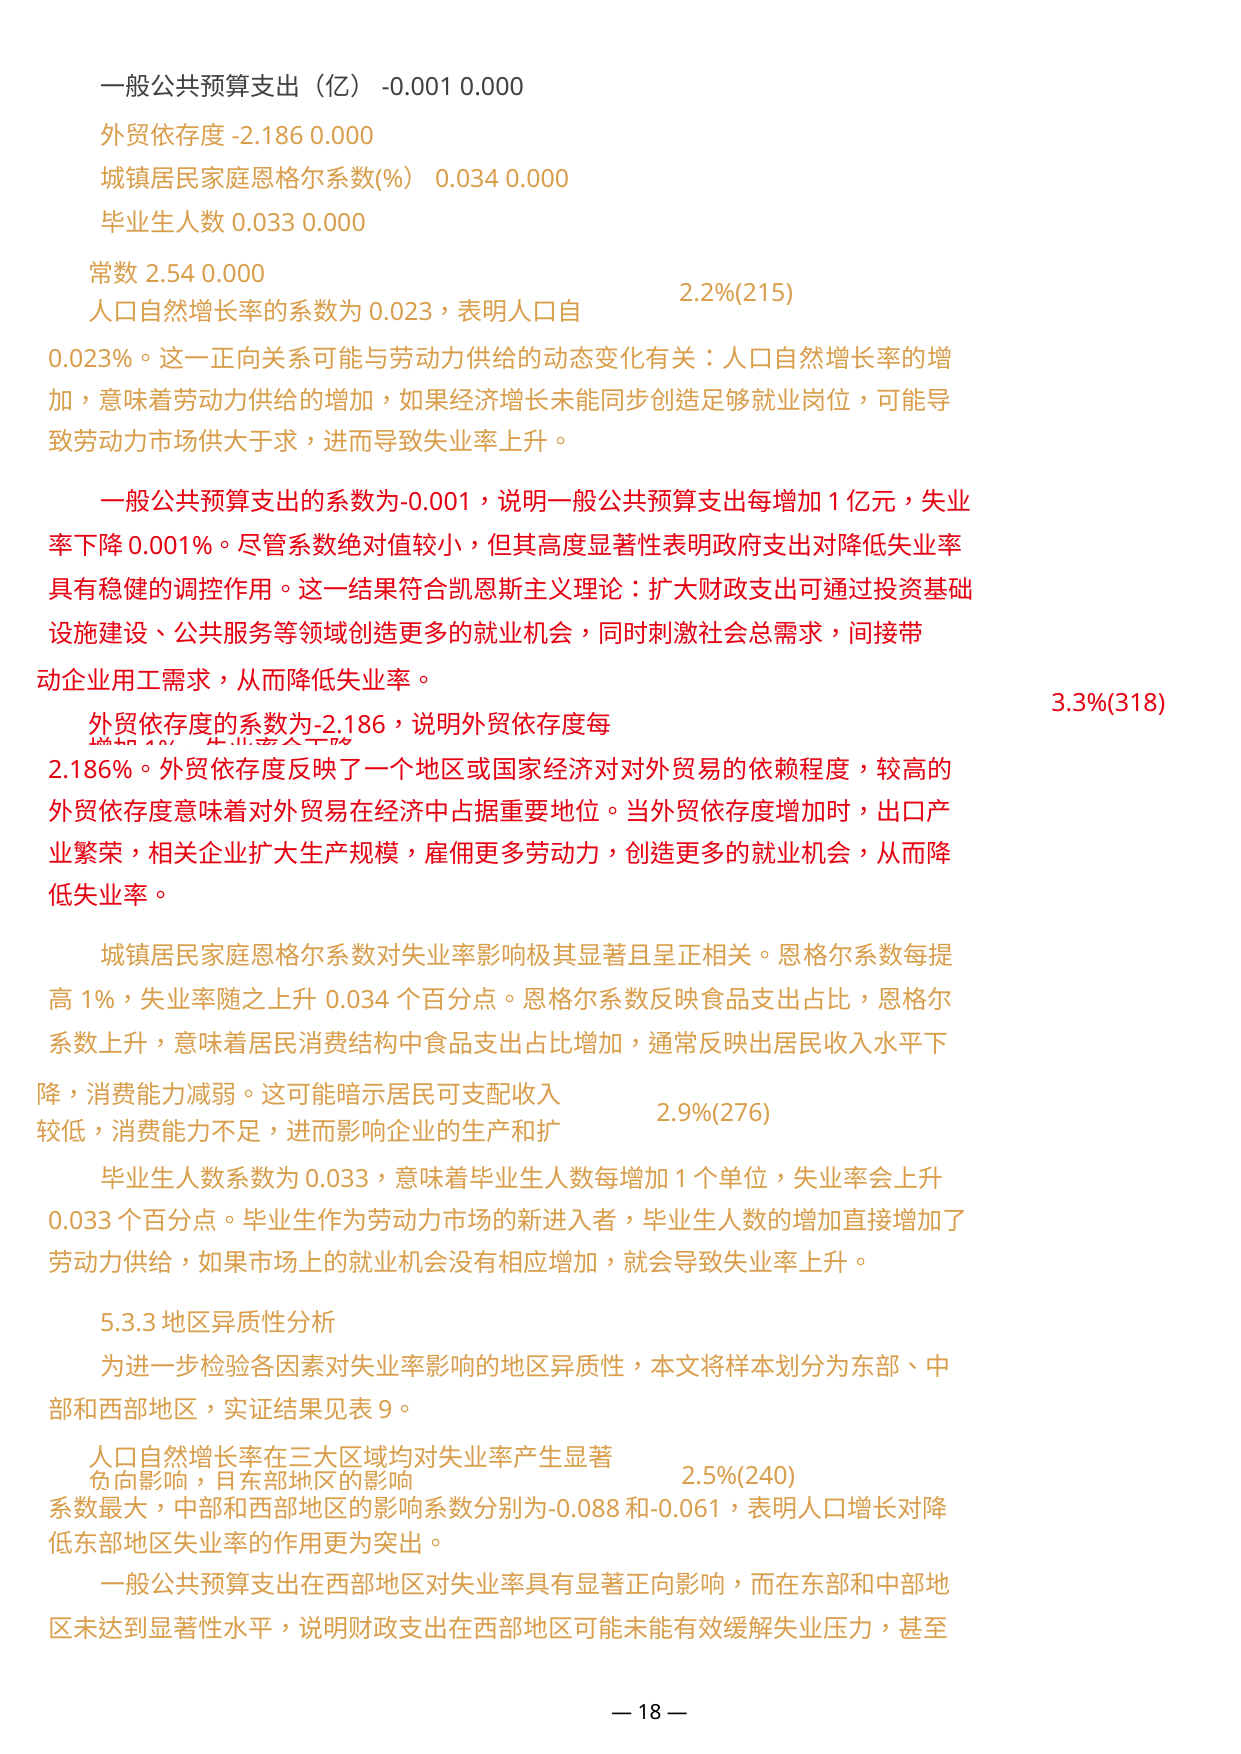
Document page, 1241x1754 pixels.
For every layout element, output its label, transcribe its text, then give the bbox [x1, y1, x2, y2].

table_header 3.3%(318) [612, 663, 1187, 744]
text 系数最大，中部和西部地区的影响系数分别为-0.088和-0.061，表明人口增长对降低东部地区失业率的作用更为突出。 [48, 1490, 958, 1559]
table_header 2.2%(215) [637, 253, 1212, 334]
text 一般公共预算支出在西部地区对失业率具有显著正向影响，而在东部和中部地区未达到显著性水平，说明财政支出在西部地区可能未能有效缓解失业压力，甚至 [48, 1559, 958, 1646]
text 2.186%。外贸依存度反映了一个地区或国家经济对对外贸易的依赖程度，较高的外贸依存度意味着对外贸易在经济中占据重要地位。当外贸依存度增加时，出口产业繁荣，相关企业扩大生产规模，雇佣更多劳动力，创造更多的就业机会，从而降低失业率。 [48, 744, 952, 913]
table_header 降，消费能力减弱。这可能暗示居民可支配收入较低，消费能力不足，进而影响企业的生产和扩张，最终导致失业率上升。 [37, 1073, 612, 1154]
text 一般公共预算支出的系数为-0.001，说明一般公共预算支出每增加1亿元，失业率下降0.001%。尽管系数绝对值较小，但其高度显著性表明政府支出对降低失业率具有稳健的调控作用。这一结果符合凯恩斯主义理论：扩大财政支出可通过投资基础设施建设、公共服务等领域创造更多的就业机会，同时刺激社会总需求，间接带 [48, 476, 973, 651]
table_header 2.5%(240) [637, 1440, 1212, 1490]
table_header 2.9%(276) [612, 1073, 1187, 1154]
text 外贸依存度 -2.186 0.000 城镇居民家庭恩格尔系数(%） 0.034 0.000 毕业生人数 0.033 0.000 [100, 109, 583, 240]
text 城镇居民家庭恩格尔系数对失业率影响极其显著且呈正相关。恩格尔系数每提高 1%，失业率随之上升 0.034 个百分点。恩格尔系数反映食品支出占比，恩格尔系数上升，意味着居民消费结构中食品支出占比增加，通常反映出居民收入水平下 [48, 929, 954, 1061]
text 5.3.3地区异质性分析 为进一步检验各因素对失业率影响的地区异质性，本文将样本划分为东部、中部和西部地区，实证结果见表9。 [48, 1296, 958, 1427]
table_header 常数 2.54 0.000 人口自然增长率的系数为0.023，表明人口自然增长率每提高1‰，失业率上升 [62, 253, 637, 334]
text 0.023%。这一正向关系可能与劳动力供给的动态变化有关：人口自然增长率的增加，意味着劳动力供给的增加，如果经济增长未能同步创造足够就业岗位，可能导致劳动力市场供大于求，进而导致失业率上升。 [48, 334, 952, 459]
text 毕业生人数系数为0.033，意味着毕业生人数每增加1个单位，失业率会上升0.033个百分点。毕业生作为劳动力市场的新进入者，毕业生人数的增加直接增加了劳动力供给，如果市场上的就业机会没有相应增加，就会导致失业率上升。 [48, 1154, 973, 1279]
table_header 人口自然增长率在三大区域均对失业率产生显著负向影响，且东部地区的影响 [62, 1440, 637, 1490]
table_header 动企业用工需求，从而降低失业率。 外贸依存度的系数为-2.186，说明外贸依存度每增加1%，失业率会下降 [37, 663, 612, 744]
text — 18 — [48, 1702, 687, 1724]
text 一般公共预算支出（亿） -0.001 0.000 [100, 76, 1198, 101]
